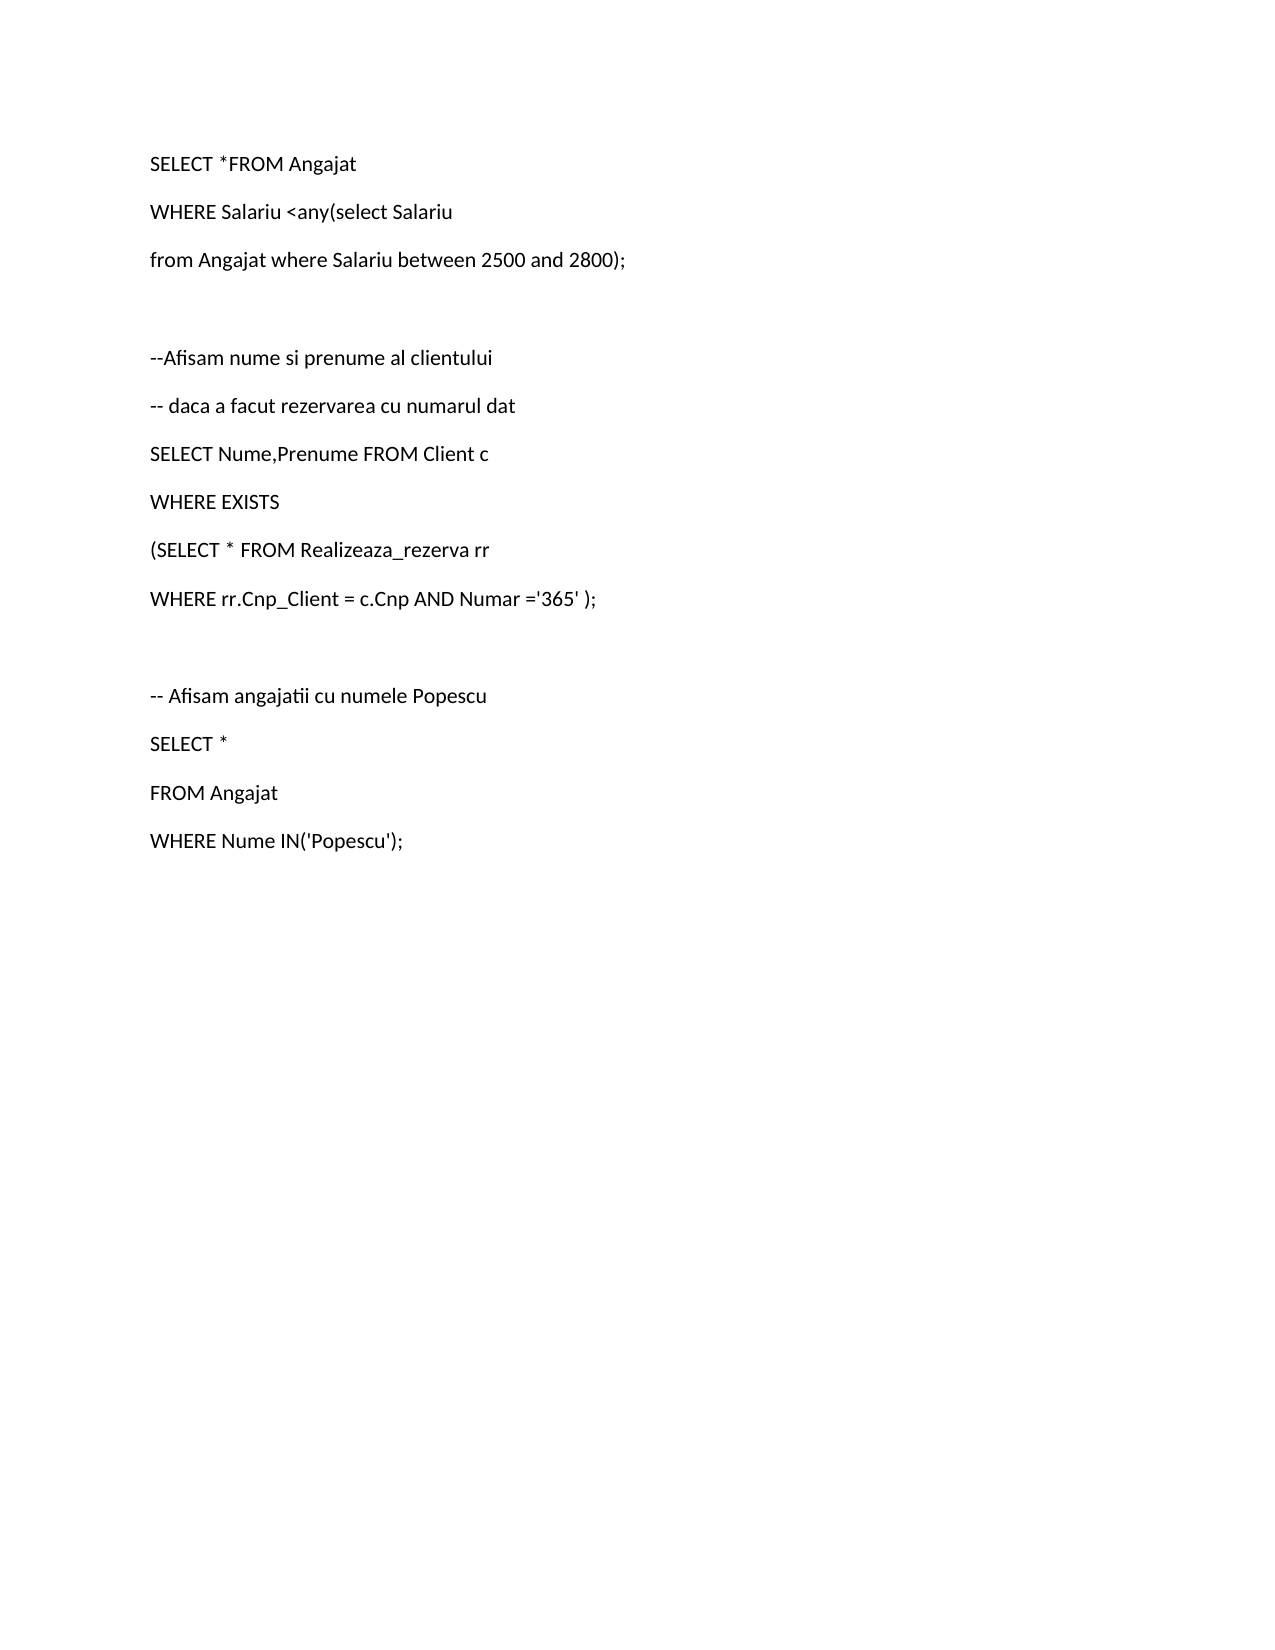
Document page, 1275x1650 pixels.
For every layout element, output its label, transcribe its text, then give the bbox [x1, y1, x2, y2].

text FROM Angajat [150, 779, 1125, 805]
text WHERE rr.Cnp_Client = c.Cnp AND Numar ='365' ); [150, 585, 1125, 611]
text SELECT *FROM Angajat [150, 150, 1125, 177]
text --Afisam nume si prenume al clientului [150, 344, 1125, 371]
text -- Afisam angajatii cu numele Popescu [150, 682, 1125, 709]
text SELECT * [150, 731, 1125, 757]
text WHERE Salariu <any(select Salariu [150, 198, 1125, 225]
text from Angajat where Salariu between 2500 and 2800); [150, 246, 1125, 273]
text (SELECT * FROM Realizeaza_rezerva rr [150, 537, 1125, 563]
text -- daca a facut rezervarea cu numarul dat [150, 392, 1125, 419]
text WHERE EXISTS [150, 488, 1125, 515]
text SELECT Nume,Prenume FROM Client c [150, 440, 1125, 467]
text WHERE Nume IN('Popescu'); [150, 827, 1125, 853]
